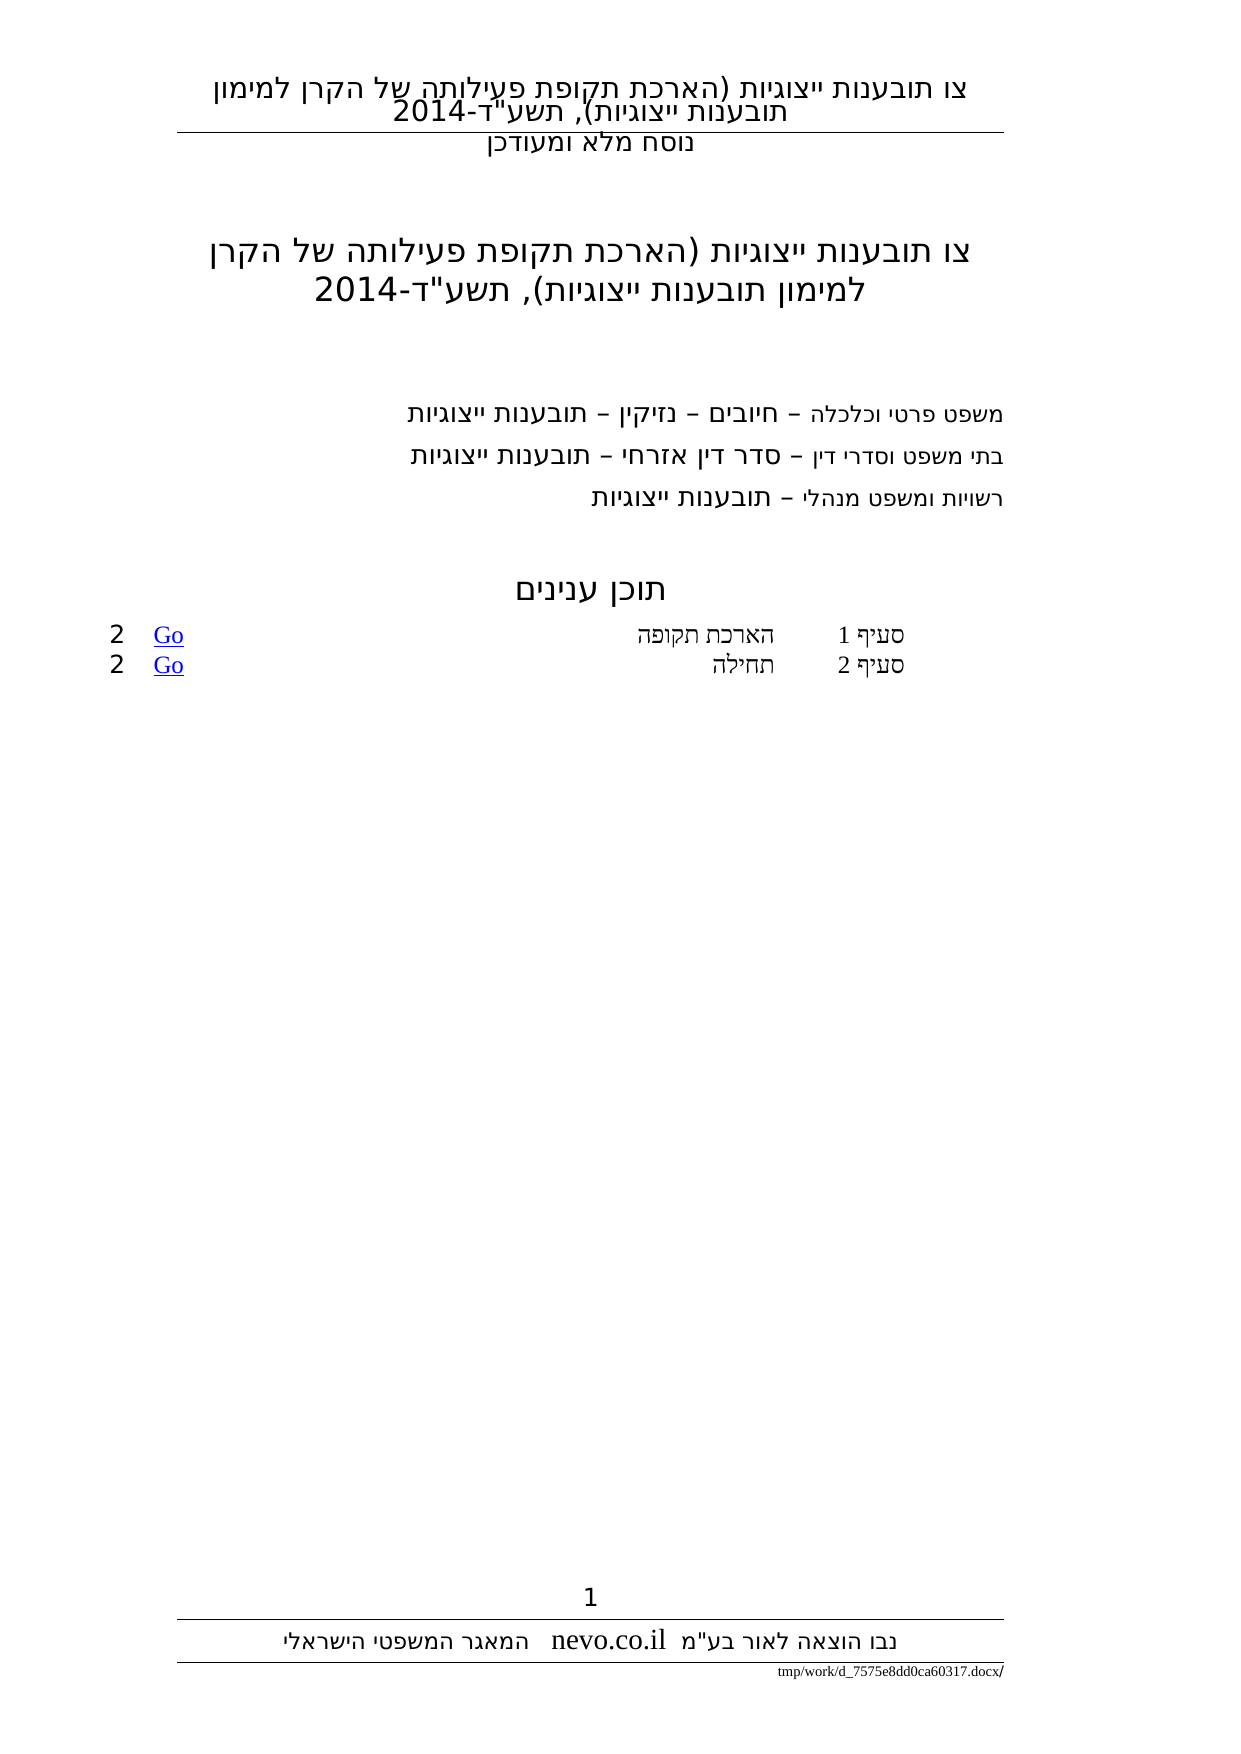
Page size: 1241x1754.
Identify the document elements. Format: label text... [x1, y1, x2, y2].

table_header הארכת תקופה [195, 621, 786, 650]
table_cell Go [136, 650, 195, 679]
text בתי משפט וסדרי דין – סדר דין אזרחי – תובענות ייצוגיות [59, 440, 1004, 471]
text תוכן ענינים [177, 569, 1004, 608]
table_cell סעיף 2 [786, 650, 916, 679]
text משפט פרטי וכלכלה – חיובים – נזיקין – תובענות ייצוגיות [59, 398, 1004, 429]
table_header 2 [48, 621, 136, 650]
table_header סעיף 1 [786, 621, 916, 650]
table_cell תחילה [195, 650, 786, 679]
table_cell 2 [48, 650, 136, 679]
table_header Go [136, 621, 195, 650]
text צו תובענות ייצוגיות (הארכת תקופת פעילותה של הקרן למימון תובענות ייצוגיות), תשע"ד-2014 [177, 231, 1004, 309]
text רשויות ומשפט מנהלי – תובענות ייצוגיות [59, 482, 1004, 513]
